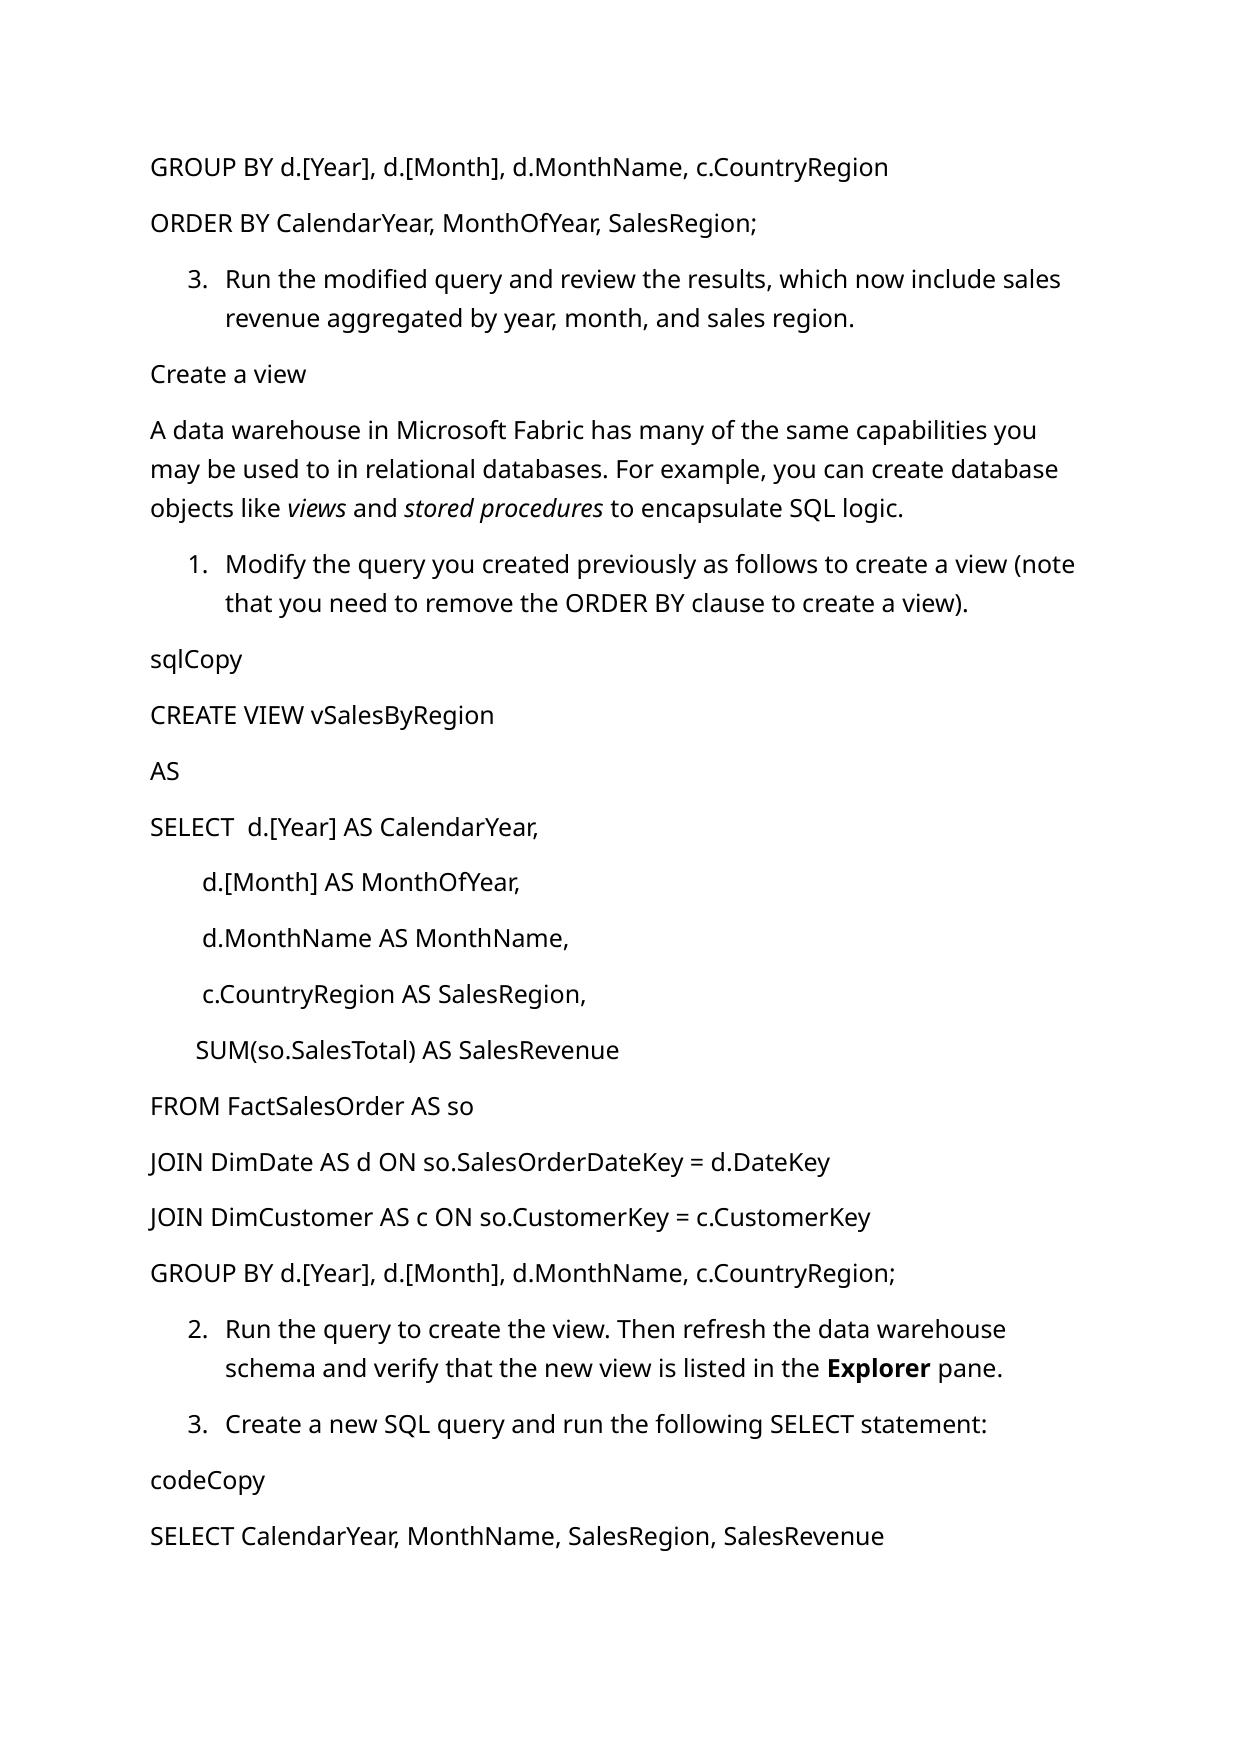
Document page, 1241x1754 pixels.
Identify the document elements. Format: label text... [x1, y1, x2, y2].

list Run the query to create the view. Then refresh the data warehouse schema and verify that the new view is listed in the Explorer pane. [187, 1312, 1090, 1385]
text CREATE VIEW vSalesByRegion [150, 697, 1090, 732]
text Create a view [150, 357, 1090, 391]
text SELECT d.[Year] AS CalendarYear, [150, 809, 1090, 843]
list Modify the query you created previously as follows to create a view (note that you need to remove the ORDER BY clause to create a view). [187, 547, 1090, 620]
list Run the modified query and review the results, which now include sales revenue aggregated by year, month, and sales region. [187, 262, 1090, 335]
text codeCopy [150, 1462, 1090, 1497]
text d.MonthName AS MonthName, [150, 921, 1090, 955]
text SUM(so.SalesTotal) AS SalesRevenue [150, 1032, 1090, 1067]
text JOIN DimDate AS d ON so.SalesOrderDateKey = d.DateKey [150, 1144, 1090, 1178]
text sqlCopy [150, 642, 1090, 676]
text FROM FactSalesOrder AS so [150, 1088, 1090, 1122]
text GROUP BY d.[Year], d.[Month], d.MonthName, c.CountryRegion; [150, 1256, 1090, 1290]
text d.[Month] AS MonthOfYear, [150, 865, 1090, 899]
text SELECT CalendarYear, MonthName, SalesRegion, SalesRevenue [150, 1518, 1090, 1552]
text GROUP BY d.[Year], d.[Month], d.MonthName, c.CountryRegion [150, 150, 1090, 184]
text ORDER BY CalendarYear, MonthOfYear, SalesRegion; [150, 206, 1090, 240]
text c.CountryRegion AS SalesRegion, [150, 977, 1090, 1011]
text A data warehouse in Microsoft Fabric has many of the same capabilities you may be used to in relational databases. For example, you can create database objects like views and stored procedures to encapsulate SQL logic. [150, 412, 1090, 525]
list Create a new SQL query and run the following SELECT statement: [187, 1407, 1090, 1441]
text JOIN DimCustomer AS c ON so.CustomerKey = c.CustomerKey [150, 1200, 1090, 1234]
text AS [150, 753, 1090, 787]
